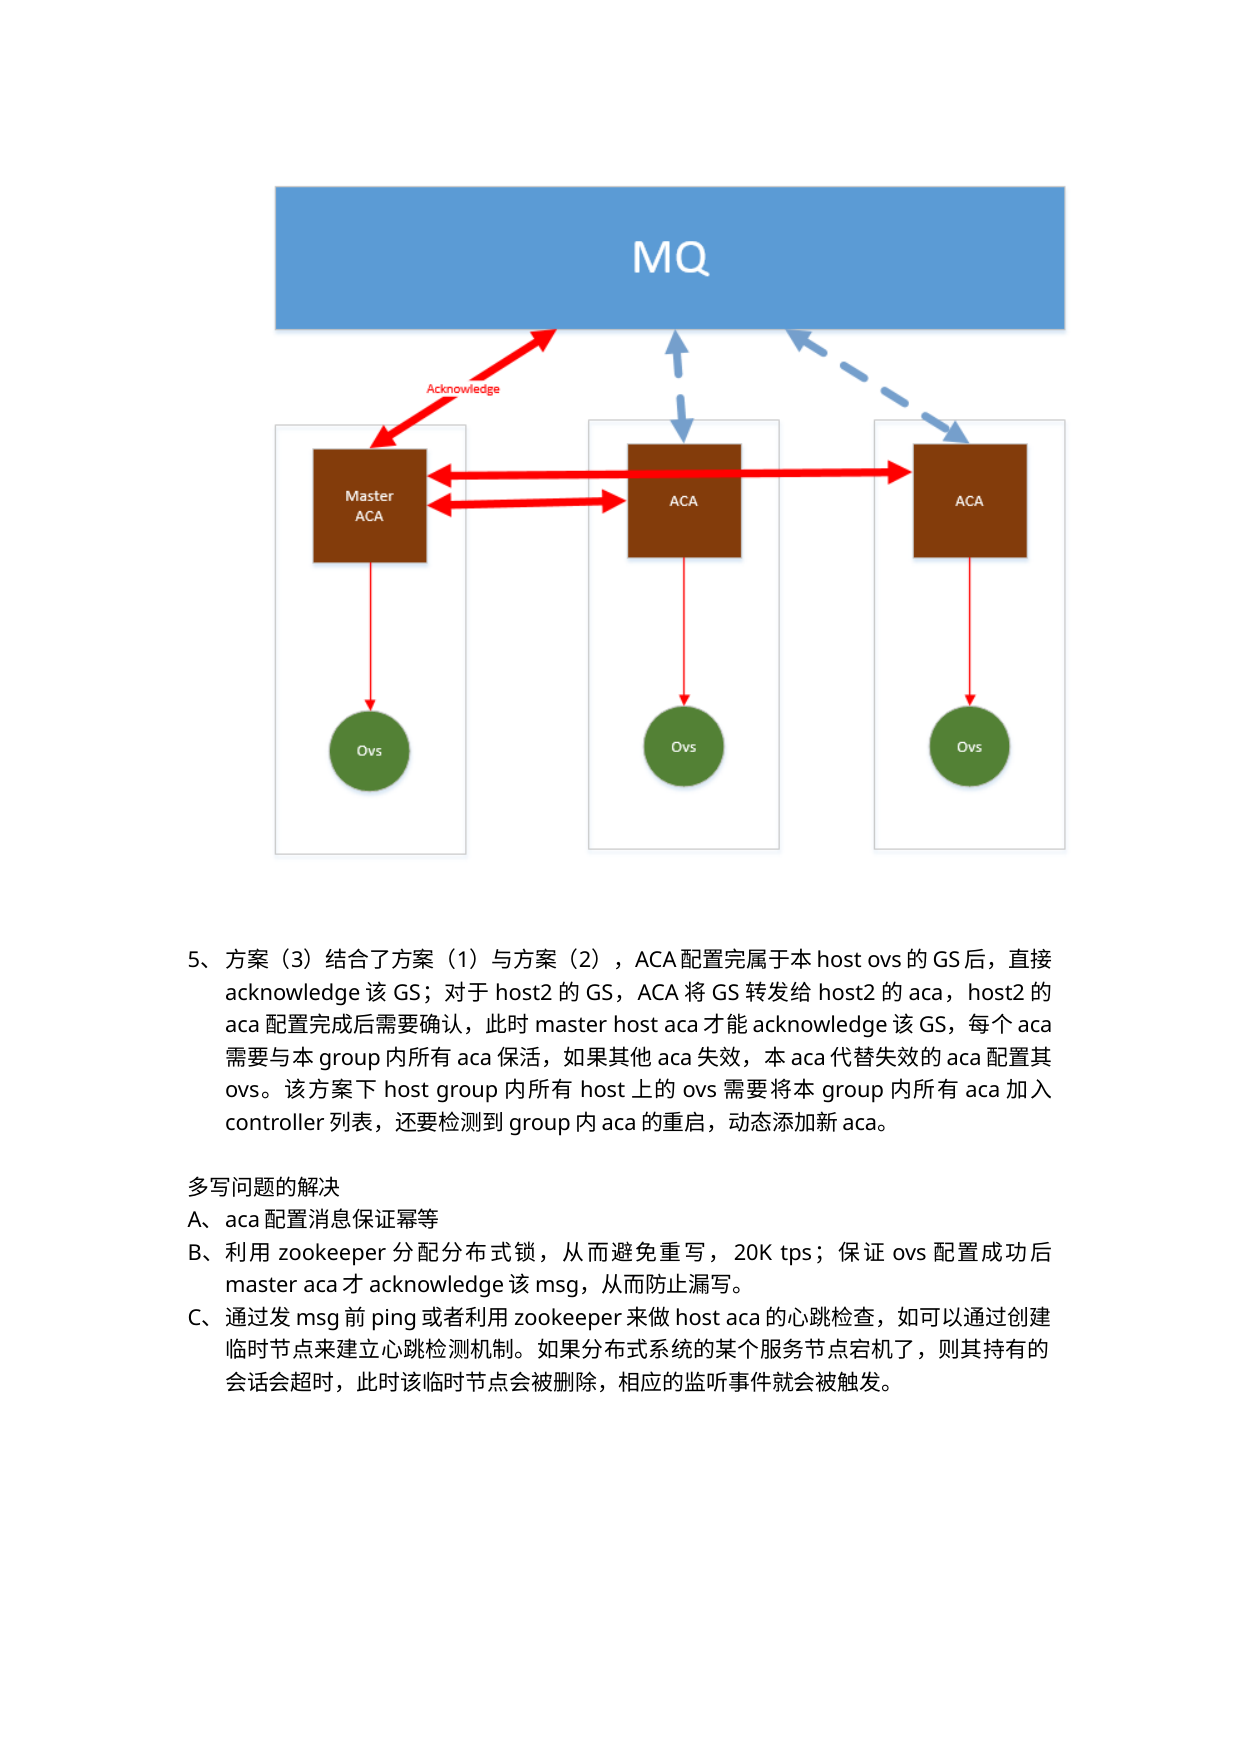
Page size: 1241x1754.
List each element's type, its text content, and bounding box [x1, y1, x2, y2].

list 通过发msg前ping或者利用zookeeper来做host aca的心跳检查，如可以通过创建临时节点来建立心跳检测机制。如果分布式系统的某个服务节点宕机了，则其持有的会话会超时，此时该临时节点会被删除，相应的监听事件就会被触发。 [187, 1299, 1053, 1397]
list aca配置消息保证幂等 [187, 1202, 1053, 1234]
list 利用zookeeper分配分布式锁，从而避免重写，20K tps；保证ovs配置成功后master aca才acknowledge该msg，从而防止漏写。 [187, 1234, 1053, 1299]
text 多写问题的解决 [187, 1169, 1053, 1202]
picture [231, 162, 1097, 880]
list 方案（3）结合了方案（1）与方案（2），ACA配置完属于本host ovs的GS后，直接acknowledge该GS；对于host2的GS，ACA将GS转发给host2的aca，host2的aca配置完成后需要确认，此时master host aca才能acknowledge该GS，每个aca需要与本group内所有aca保活，如果其他aca失效，本aca代替失效的aca配置其ovs。该方案下host group内所有host上的ovs需要将本group内所有aca加入controller列表，还要检测到group内aca的重启，动态添加新aca。 [187, 942, 1053, 1137]
